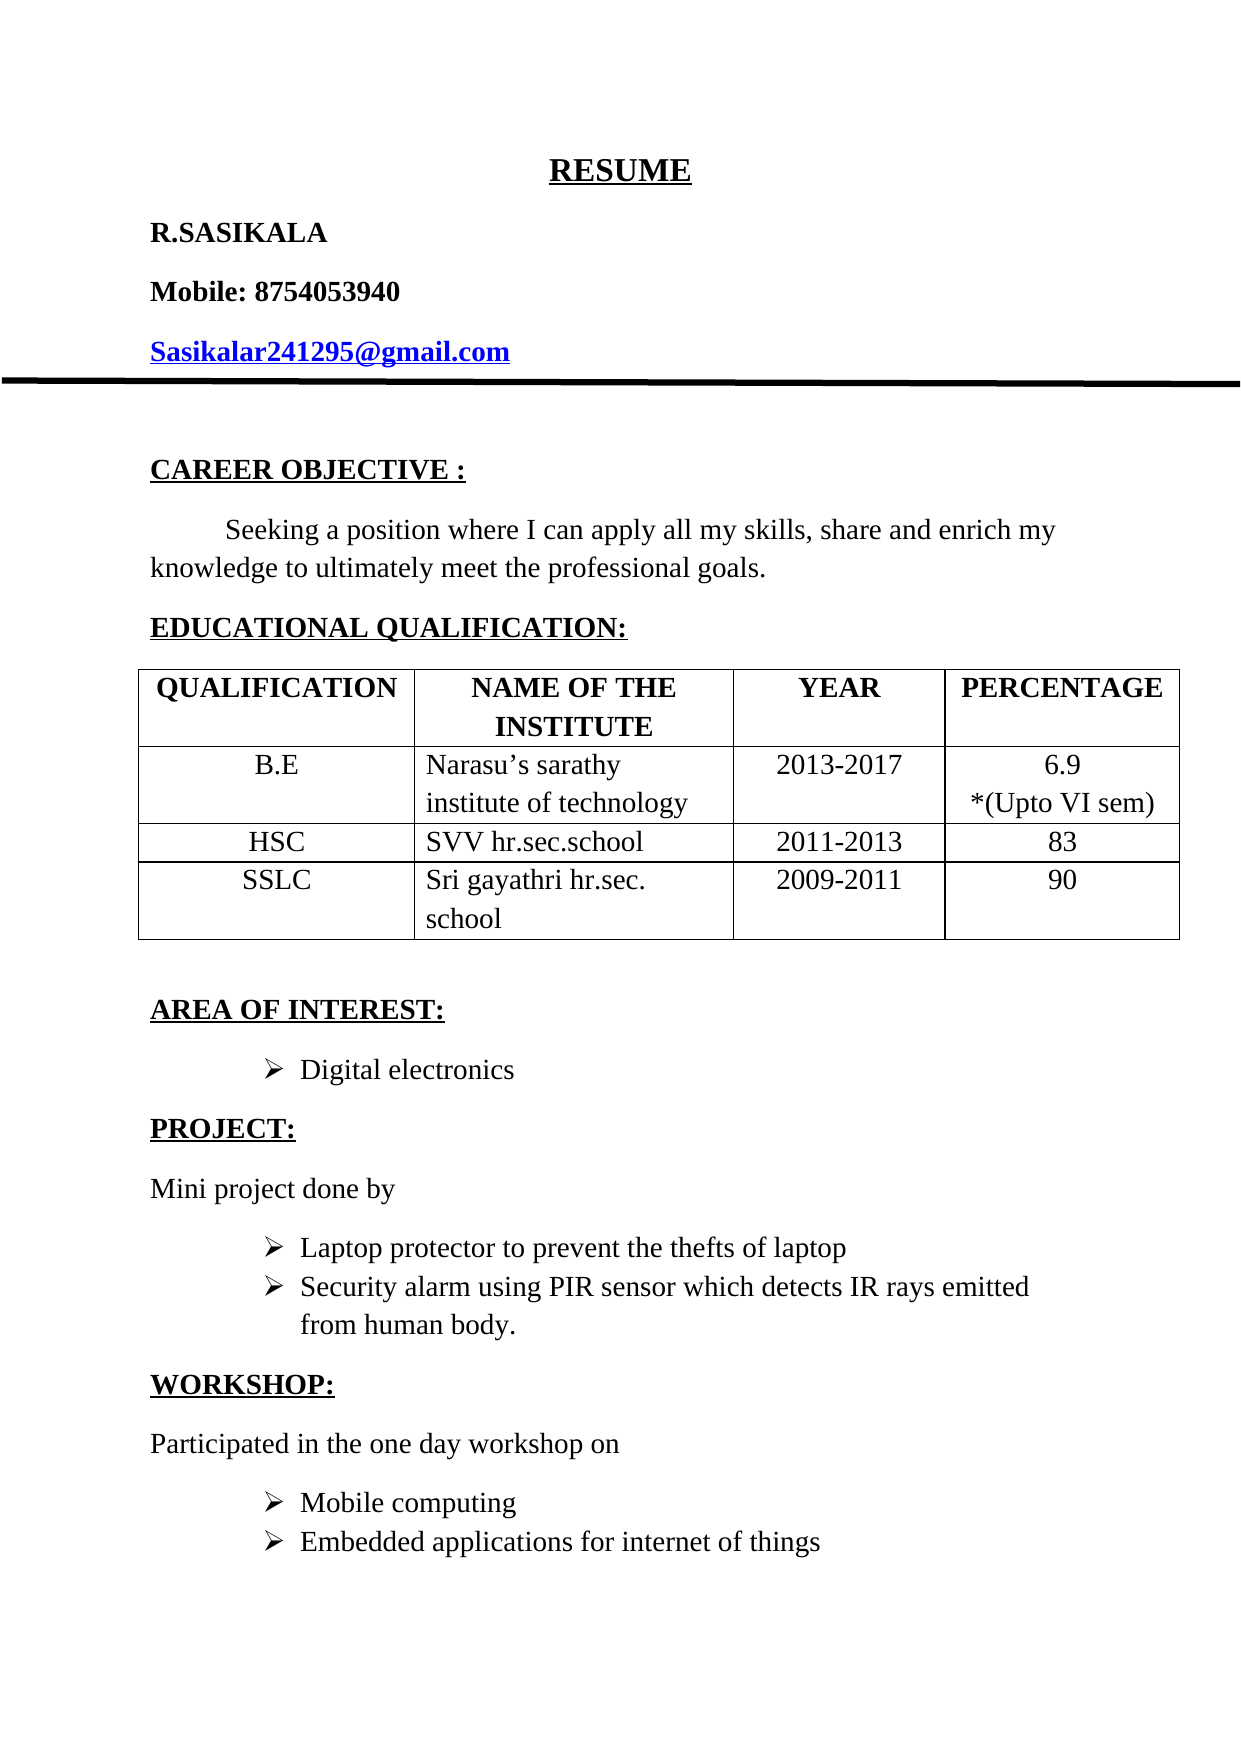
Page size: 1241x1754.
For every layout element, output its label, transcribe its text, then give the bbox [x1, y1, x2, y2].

text WORKSHOP: [150, 1367, 1090, 1400]
text PROJECT: [150, 1111, 1090, 1145]
table_cell HSC [139, 824, 414, 861]
table_cell 90 [946, 863, 1179, 938]
table_cell 6.9 *(Upto VI sem) [946, 747, 1179, 823]
text R.SASIKALA [150, 215, 1090, 248]
text Mini project done by [150, 1171, 1090, 1204]
table_cell 83 [946, 824, 1179, 861]
table_cell 2011-2013 [734, 824, 944, 861]
table_cell Narasu’s sarathy institute of technology [415, 747, 733, 823]
list Digital electronics [262, 1052, 1090, 1086]
text Sasikalar241295@gmail.com [150, 334, 1090, 367]
text AREA OF INTEREST: [150, 992, 1090, 1026]
list Security alarm using PIR sensor which detects IR rays emitted from human body. [262, 1269, 1090, 1341]
text CAREER OBJECTIVE : [150, 452, 1090, 486]
table_cell Sri gayathri hr.sec. school [415, 863, 733, 938]
table_header PERCENTAGE [946, 670, 1179, 746]
table_cell B.E [139, 747, 414, 823]
list Embedded applications for internet of things [262, 1524, 1090, 1558]
text RESUME [150, 150, 1090, 188]
list Mobile computing [262, 1486, 1090, 1519]
text EDUCATIONAL QUALIFICATION: [150, 610, 1090, 643]
list Laptop protector to prevent the thefts of laptop [262, 1230, 1090, 1264]
table_cell 2013-2017 [734, 747, 944, 823]
table_cell SSLC [139, 863, 414, 938]
table_header QUALIFICATION [139, 670, 414, 746]
table_header YEAR [734, 670, 944, 746]
table_cell SVV hr.sec.school [415, 824, 733, 861]
text Mobile: 8754053940 [150, 274, 1090, 308]
text Seeking a position where I can apply all my skills, share and enrich my knowledge to ultimately meet the professional goals. [150, 512, 1090, 584]
table_header NAME OF THE INSTITUTE [415, 670, 733, 746]
table_cell 2009-2011 [734, 863, 944, 938]
text Participated in the one day workshop on [150, 1426, 1090, 1460]
